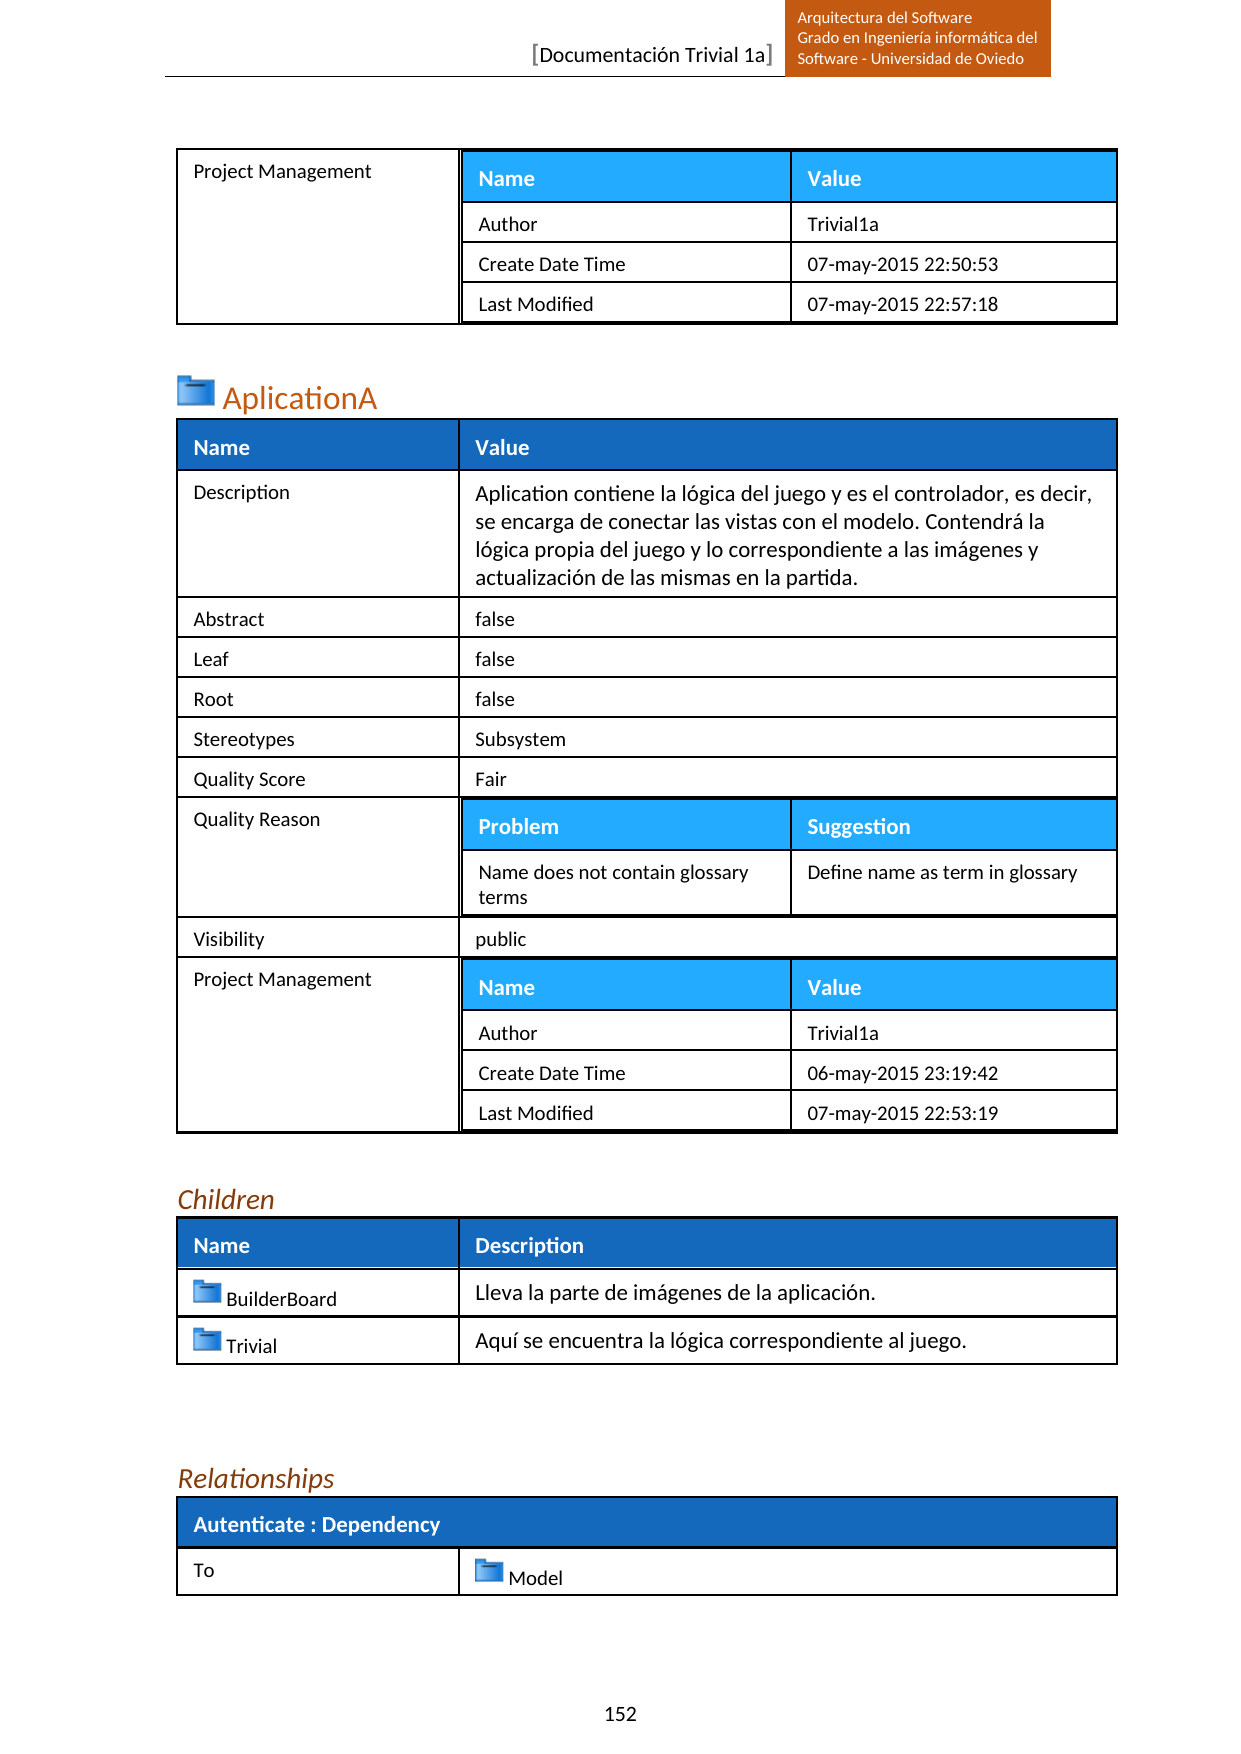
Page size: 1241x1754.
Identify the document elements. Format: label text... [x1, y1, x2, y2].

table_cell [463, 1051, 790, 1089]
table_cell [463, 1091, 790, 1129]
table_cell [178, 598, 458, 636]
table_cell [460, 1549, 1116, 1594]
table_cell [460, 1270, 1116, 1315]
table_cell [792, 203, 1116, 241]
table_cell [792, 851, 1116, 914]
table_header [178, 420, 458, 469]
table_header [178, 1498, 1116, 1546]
picture [475, 1556, 504, 1585]
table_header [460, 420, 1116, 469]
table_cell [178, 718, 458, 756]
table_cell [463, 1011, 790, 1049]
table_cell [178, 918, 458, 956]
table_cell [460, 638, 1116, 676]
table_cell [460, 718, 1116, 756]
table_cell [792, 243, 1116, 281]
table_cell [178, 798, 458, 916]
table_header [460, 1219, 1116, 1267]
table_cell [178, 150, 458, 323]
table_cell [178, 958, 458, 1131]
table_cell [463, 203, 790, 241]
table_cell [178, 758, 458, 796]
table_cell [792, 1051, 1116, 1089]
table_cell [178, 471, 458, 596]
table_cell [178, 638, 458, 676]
picture [193, 1325, 222, 1354]
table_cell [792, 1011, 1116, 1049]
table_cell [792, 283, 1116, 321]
subtitle AplicationA [177, 372, 1063, 418]
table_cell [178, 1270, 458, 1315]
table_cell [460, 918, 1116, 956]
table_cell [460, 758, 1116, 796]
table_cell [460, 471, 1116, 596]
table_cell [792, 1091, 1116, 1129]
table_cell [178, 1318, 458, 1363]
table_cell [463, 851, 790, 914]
picture [177, 372, 215, 410]
subtitle Children [177, 1181, 1063, 1216]
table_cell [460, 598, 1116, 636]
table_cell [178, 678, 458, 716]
subtitle Relationships [177, 1460, 1063, 1496]
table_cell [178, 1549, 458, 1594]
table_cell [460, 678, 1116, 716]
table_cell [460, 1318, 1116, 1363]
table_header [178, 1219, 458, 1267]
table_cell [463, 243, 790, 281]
picture [193, 1277, 222, 1306]
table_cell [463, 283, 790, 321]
